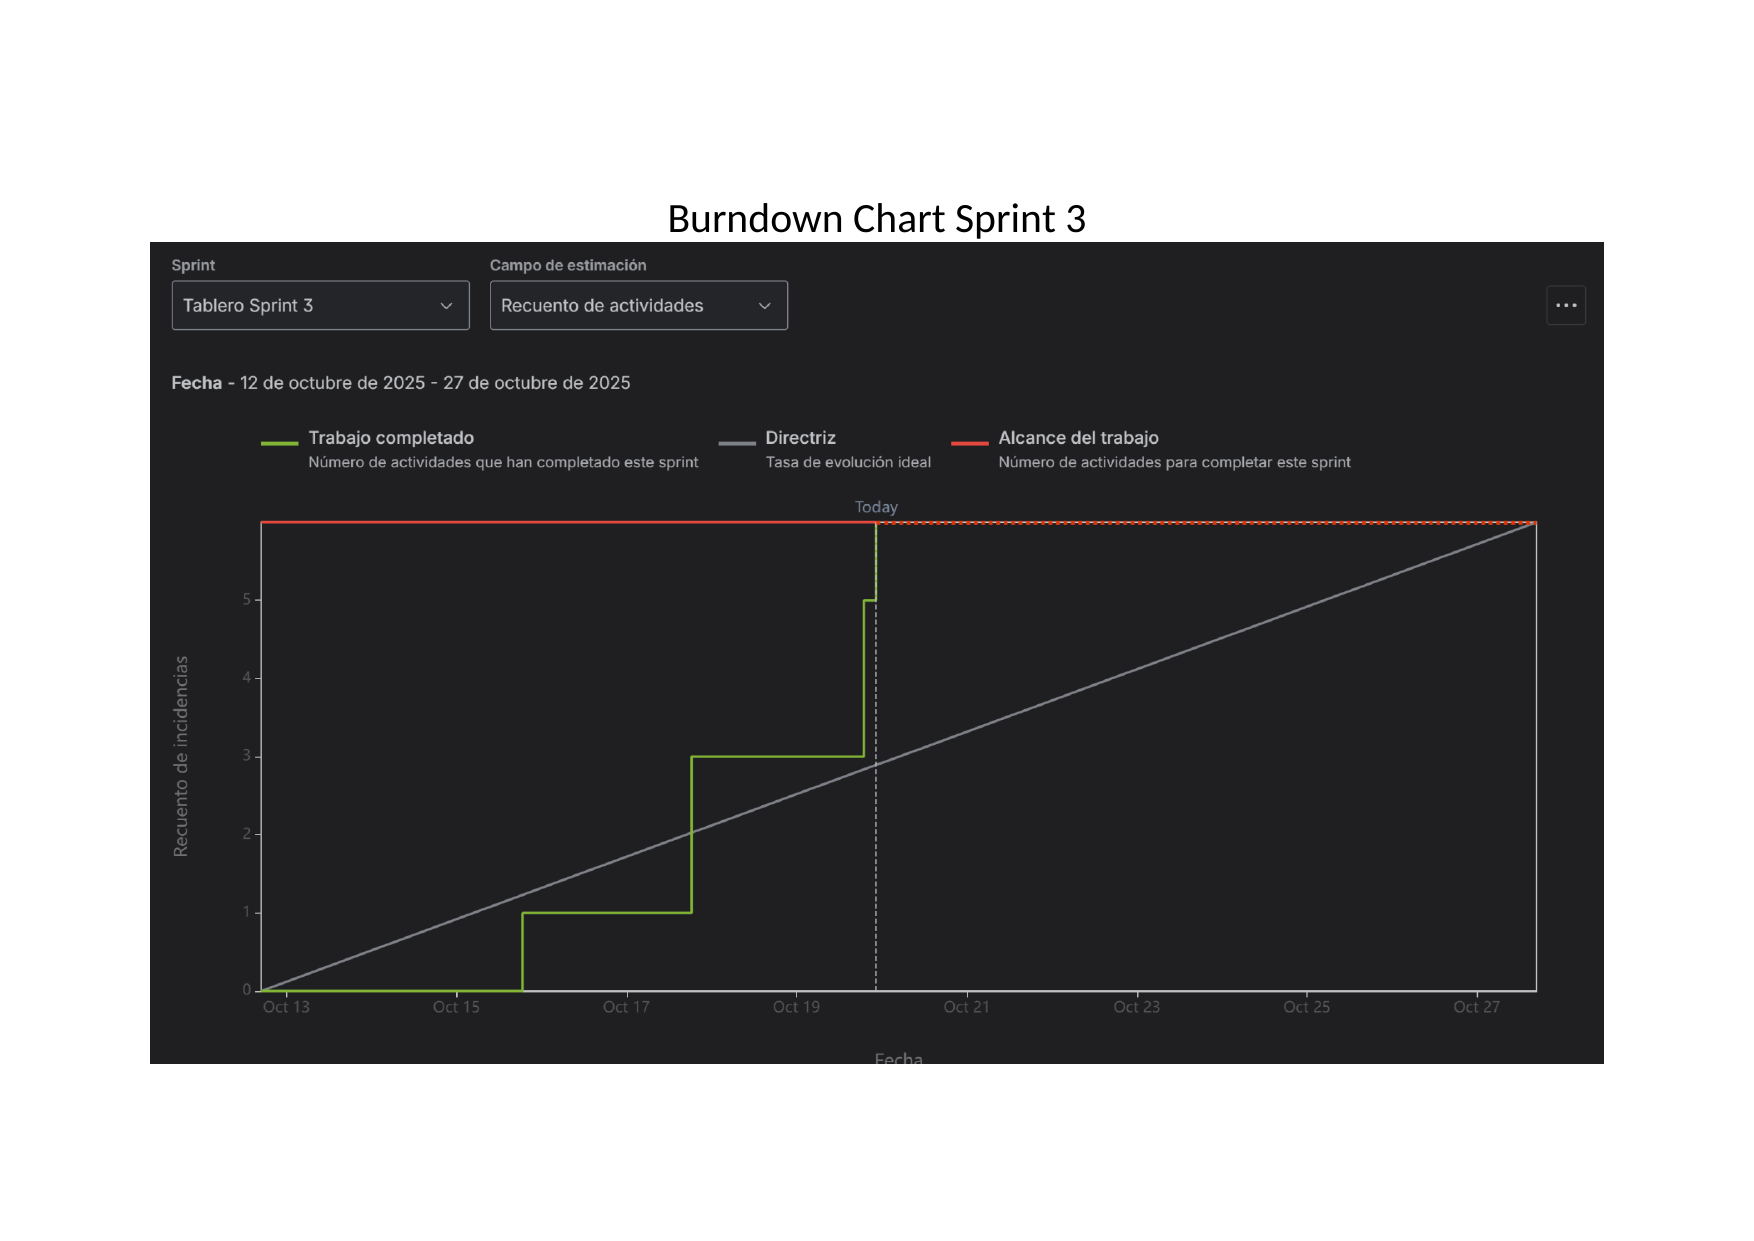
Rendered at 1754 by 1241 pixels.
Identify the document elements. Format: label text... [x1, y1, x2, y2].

subtitle Burndown Chart Sprint 3 [150, 192, 1604, 242]
picture [150, 242, 1604, 1064]
